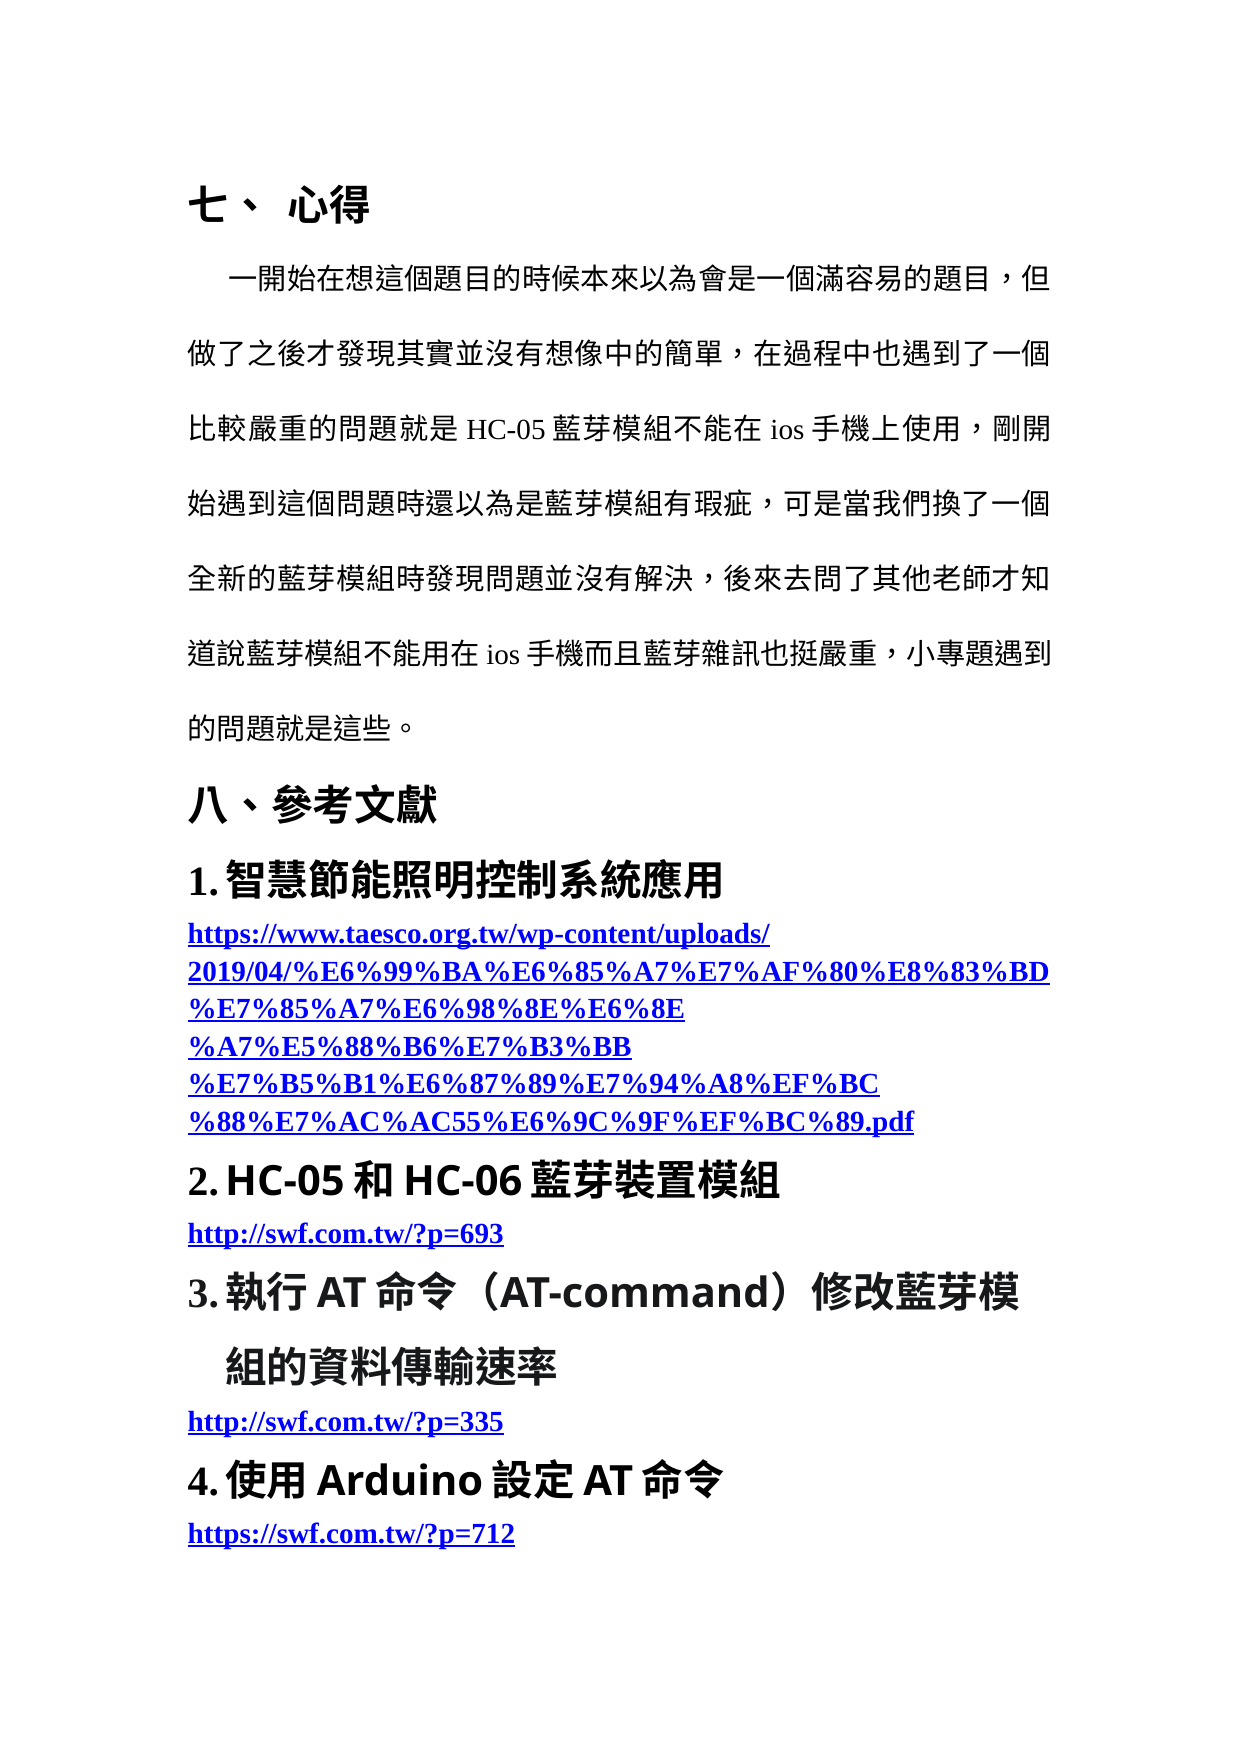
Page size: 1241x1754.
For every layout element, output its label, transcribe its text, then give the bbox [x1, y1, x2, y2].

list 心得 [187, 164, 1053, 239]
list HC-05和HC-06藍芽裝置模組 [187, 1139, 1053, 1214]
text http://swf.com.tw/?p=335 [187, 1402, 1053, 1439]
list 智慧節能照明控制系統應用 [187, 839, 1053, 914]
text https://swf.com.tw/?p=712 [187, 1514, 1053, 1552]
text 一開始在想這個題目的時候本來以為會是一個滿容易的題目，但做了之後才發現其實並沒有想像中的簡單，在過程中也遇到了一個比較嚴重的問題就是HC-05藍芽模組不能在ios手機上使用，剛開始遇到這個問題時還以為是藍芽模組有瑕疵，可是當我們換了一個全新的藍芽模組時發現問題並沒有解決，後來去問了其他老師才知道說藍芽模組不能用在ios手機而且藍芽雜訊也挺嚴重，小專題遇到的問題就是這些。 [187, 239, 1053, 764]
list 執行AT命令（AT-command）修改藍芽模組的資料傳輸速率 [187, 1252, 1053, 1402]
list 使用Arduino設定AT命令 [187, 1439, 1053, 1514]
text https://www.taesco.org.tw/wp-content/uploads/2019/04/%E6%99%BA%E6%85%A7%E7%AF%80%E8%83%BD%E7%85%A7%E6%98%8E%E6%8E%A7%E5%88%B6%E7%B3%BB%E7%B5%B1%E6%87%89%E7%94%A8%EF%BC%88%E7%AC%AC55%E6%9C%9F%EF%BC%89.pdf [187, 914, 1053, 1139]
text 八、參考文獻 [187, 764, 1053, 839]
text http://swf.com.tw/?p=693 [187, 1214, 1053, 1252]
